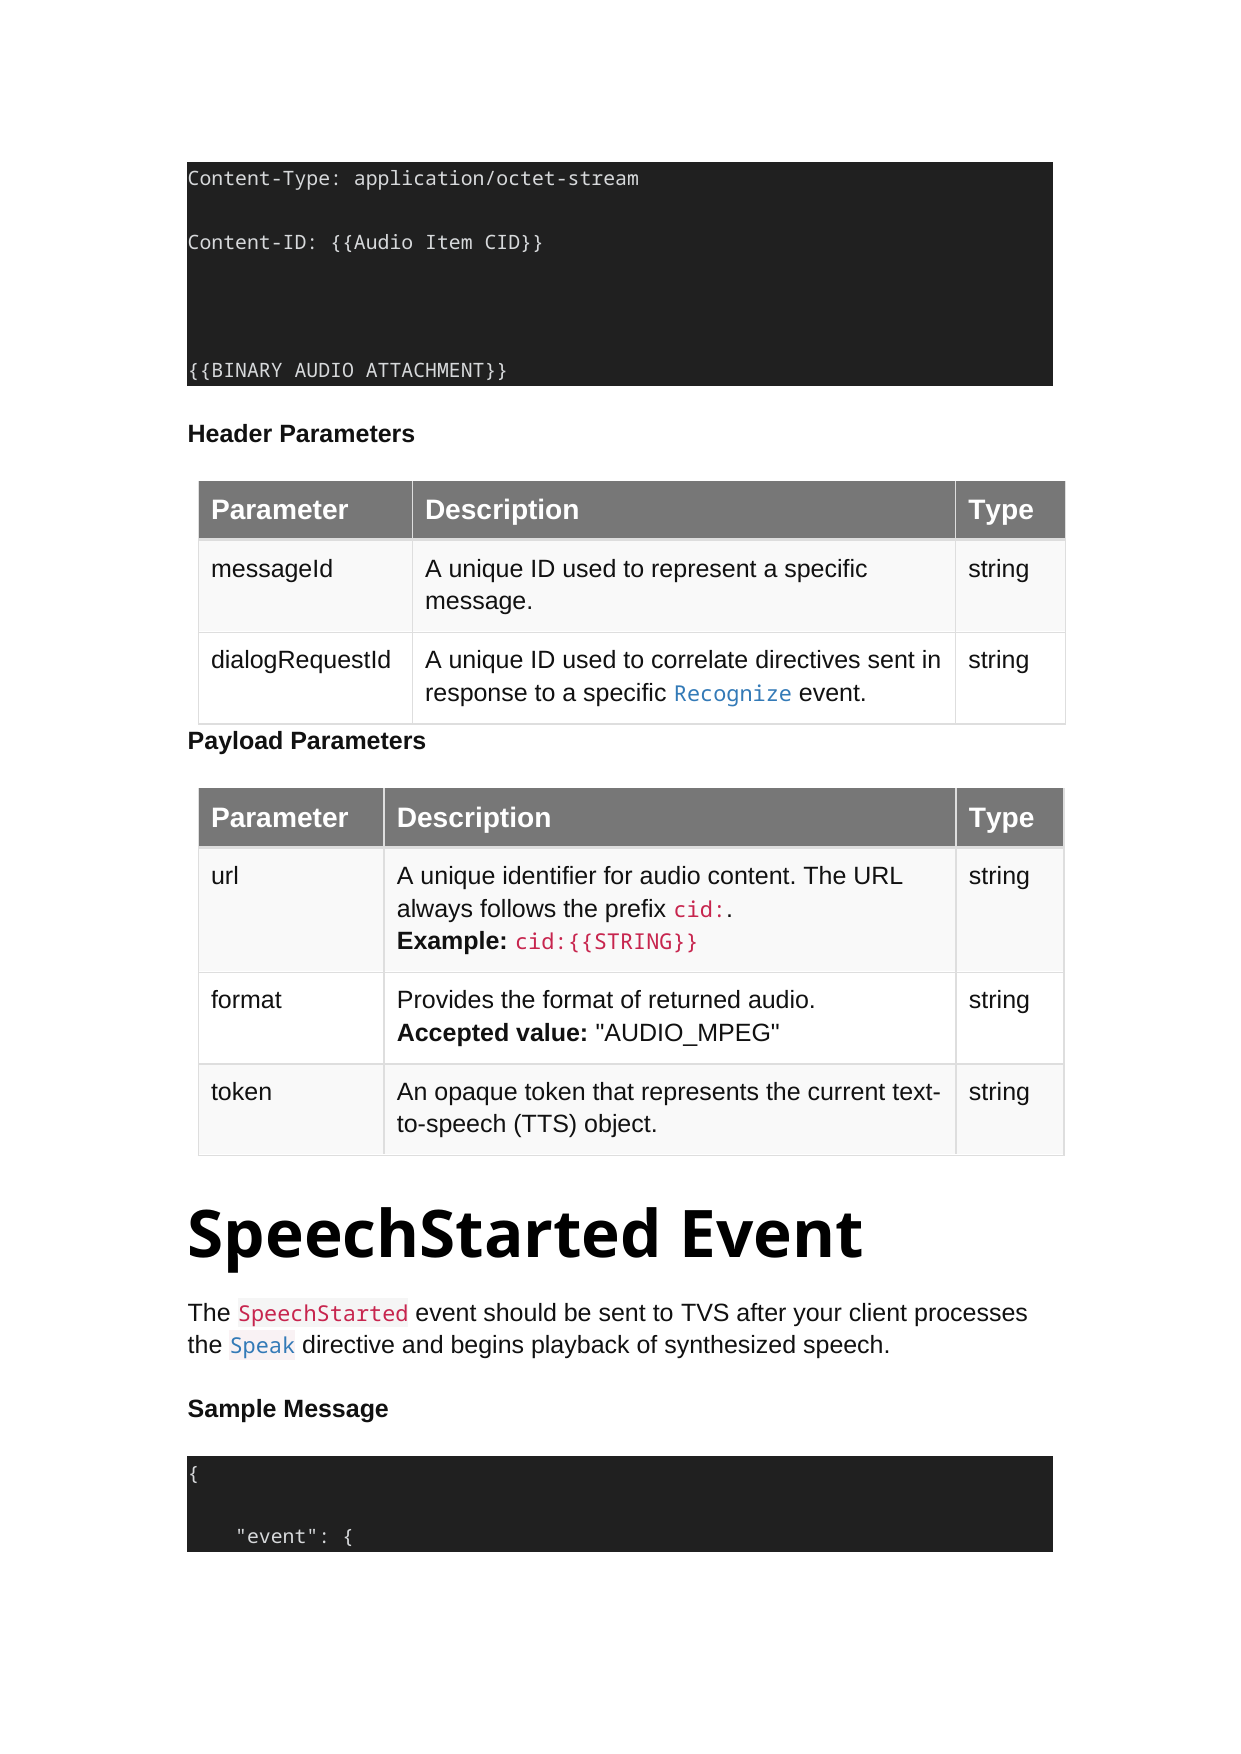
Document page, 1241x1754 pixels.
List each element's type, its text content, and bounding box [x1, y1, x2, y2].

text Payload Parameters [187, 724, 1053, 757]
text Sample Message [187, 1392, 1053, 1425]
table_cell url [199, 849, 383, 971]
text { [187, 1456, 1053, 1489]
subtitle SpeechStarted Event [187, 1183, 1053, 1281]
table_header Parameter [199, 788, 383, 846]
table_cell A unique identifier for audio content. The URL always follows the prefix cid:. Example: cid:{{STRING}} [385, 849, 955, 971]
table_cell A unique ID used to represent a specific message. [413, 541, 955, 631]
table_cell string [957, 1065, 1063, 1154]
table_cell An opaque token that represents the current text-to-speech (TTS) object. [385, 1065, 955, 1154]
table_cell dialogRequestId [199, 633, 412, 723]
text "event": { [187, 1520, 1053, 1552]
table_cell A unique ID used to correlate directives sent in response to a specific Recognize event. [413, 633, 955, 723]
text Content-Type: application/octet-stream [187, 162, 1053, 194]
table_header Description [385, 788, 955, 846]
table_cell string [956, 633, 1065, 723]
text The SpeechStarted event should be sent to TVS after your client processes the Speak directive and begins playback of synthesized speech. [187, 1296, 1053, 1361]
text Header Parameters [187, 417, 1053, 449]
table_cell token [199, 1065, 383, 1154]
text {{BINARY AUDIO ATTACHMENT}} [187, 353, 1053, 386]
text Content-ID: {{Audio Item CID}} [187, 226, 1053, 258]
table_header Type [956, 481, 1065, 538]
table_cell string [956, 541, 1065, 631]
table_header Type [957, 788, 1063, 846]
table_cell format [199, 973, 383, 1063]
table_cell Provides the format of returned audio. Accepted value: "AUDIO_MPEG" [385, 973, 955, 1063]
table_header Parameter [199, 481, 412, 538]
table_header Description [413, 481, 955, 538]
table_cell string [957, 849, 1063, 971]
table_cell string [957, 973, 1063, 1063]
table_cell messageId [199, 541, 412, 631]
